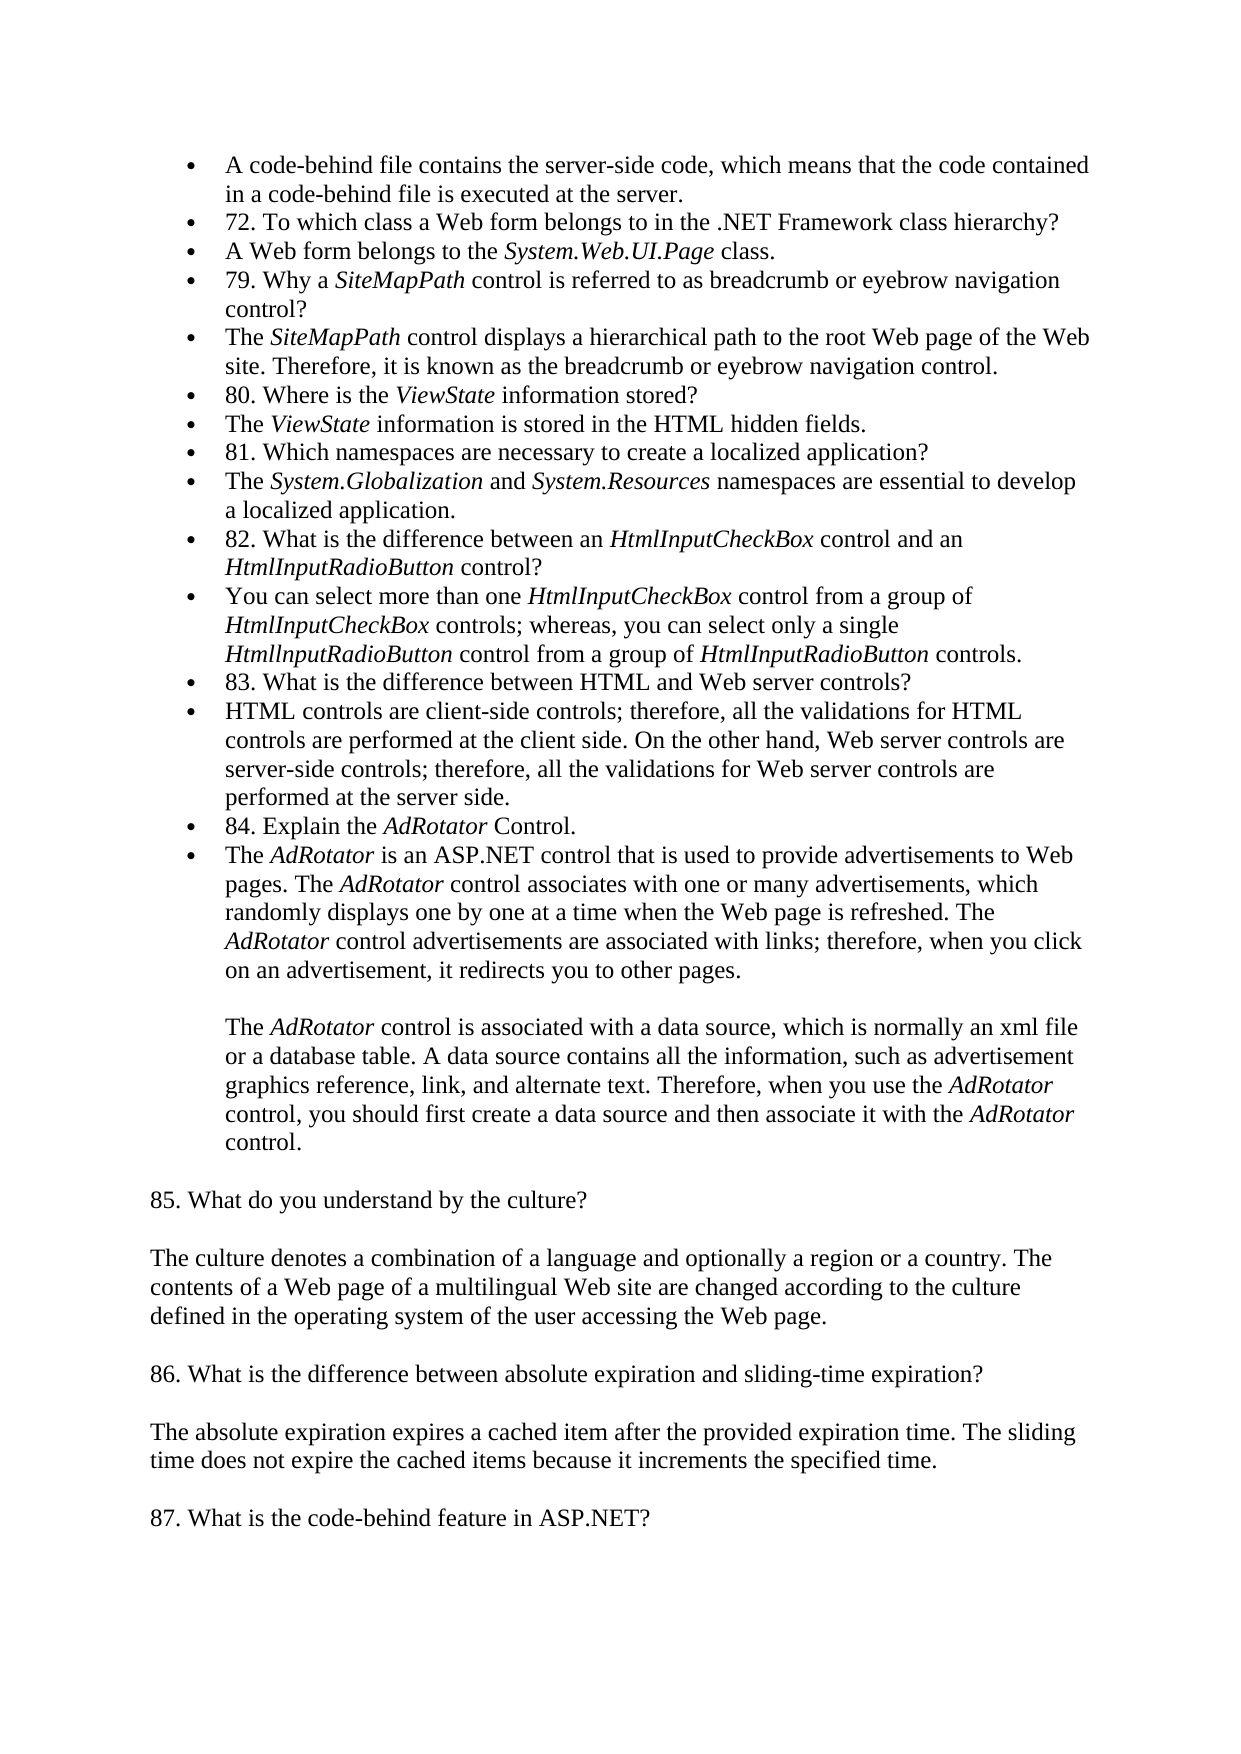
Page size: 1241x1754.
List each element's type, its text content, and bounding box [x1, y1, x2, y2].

list 83. What is the difference between HTML and Web server controls? [187, 667, 1090, 696]
list The ViewState information is stored in the HTML hidden fields. [187, 409, 1090, 437]
list 81. Which namespaces are necessary to create a localized application? [187, 437, 1090, 466]
text 87. What is the code-behind feature in ASP.NET? [150, 1503, 1090, 1532]
list The SiteMapPath control displays a hierarchical path to the root Web page of the Web site. Therefore, it is known as the breadcrumb or eyebrow navigation control. [187, 322, 1090, 380]
list 80. Where is the ViewState information stored? [187, 380, 1090, 409]
text The absolute expiration expires a cached item after the provided expiration time. The sliding time does not expire the cached items because it increments the specified time. [150, 1417, 1090, 1474]
list The System.Globalization and System.Resources namespaces are essential to develop a localized application. [187, 466, 1090, 524]
list 79. Why a SiteMapPath control is referred to as breadcrumb or eyebrow navigation control? [187, 265, 1090, 322]
list The AdRotator is an ASP.NET control that is used to provide advertisements to Web pages. The AdRotator control associates with one or many advertisements, which randomly displays one by one at a time when the Web page is refreshed. The AdRotator control advertisements are associated with links; therefore, when you click on an advertisement, it redirects you to other pages. The AdRotator control is associated with a data source, which is normally an xml file or a database table. A data source contains all the information, such as advertisement graphics reference, link, and alternate text. Therefore, when you use the AdRotator control, you should first create a data source and then associate it with the AdRotator control. [187, 840, 1090, 1156]
text 86. What is the difference between absolute expiration and sliding-time expiration? [150, 1359, 1090, 1387]
text The culture denotes a combination of a language and optionally a region or a country. The contents of a Web page of a multilingual Web site are changed according to the culture defined in the operating system of the user accessing the Web page. [150, 1243, 1090, 1329]
list 72. To which class a Web form belongs to in the .NET Framework class hierarchy? [187, 207, 1090, 236]
text 85. What do you understand by the culture? [150, 1185, 1090, 1214]
list 82. What is the difference between an HtmlInputCheckBox control and an HtmlInputRadioButton control? [187, 524, 1090, 581]
list You can select more than one HtmlInputCheckBox control from a group of HtmlInputCheckBox controls; whereas, you can select only a single HtmllnputRadioButton control from a group of HtmlInputRadioButton controls. [187, 581, 1090, 667]
list 84. Explain the AdRotator Control. [187, 811, 1090, 840]
list A Web form belongs to the System.Web.UI.Page class. [187, 236, 1090, 265]
list A code-behind file contains the server-side code, which means that the code contained in a code-behind file is executed at the server. [187, 150, 1090, 207]
list HTML controls are client-side controls; therefore, all the validations for HTML controls are performed at the client side. On the other hand, Web server controls are server-side controls; therefore, all the validations for Web server controls are performed at the server side. [187, 696, 1090, 811]
